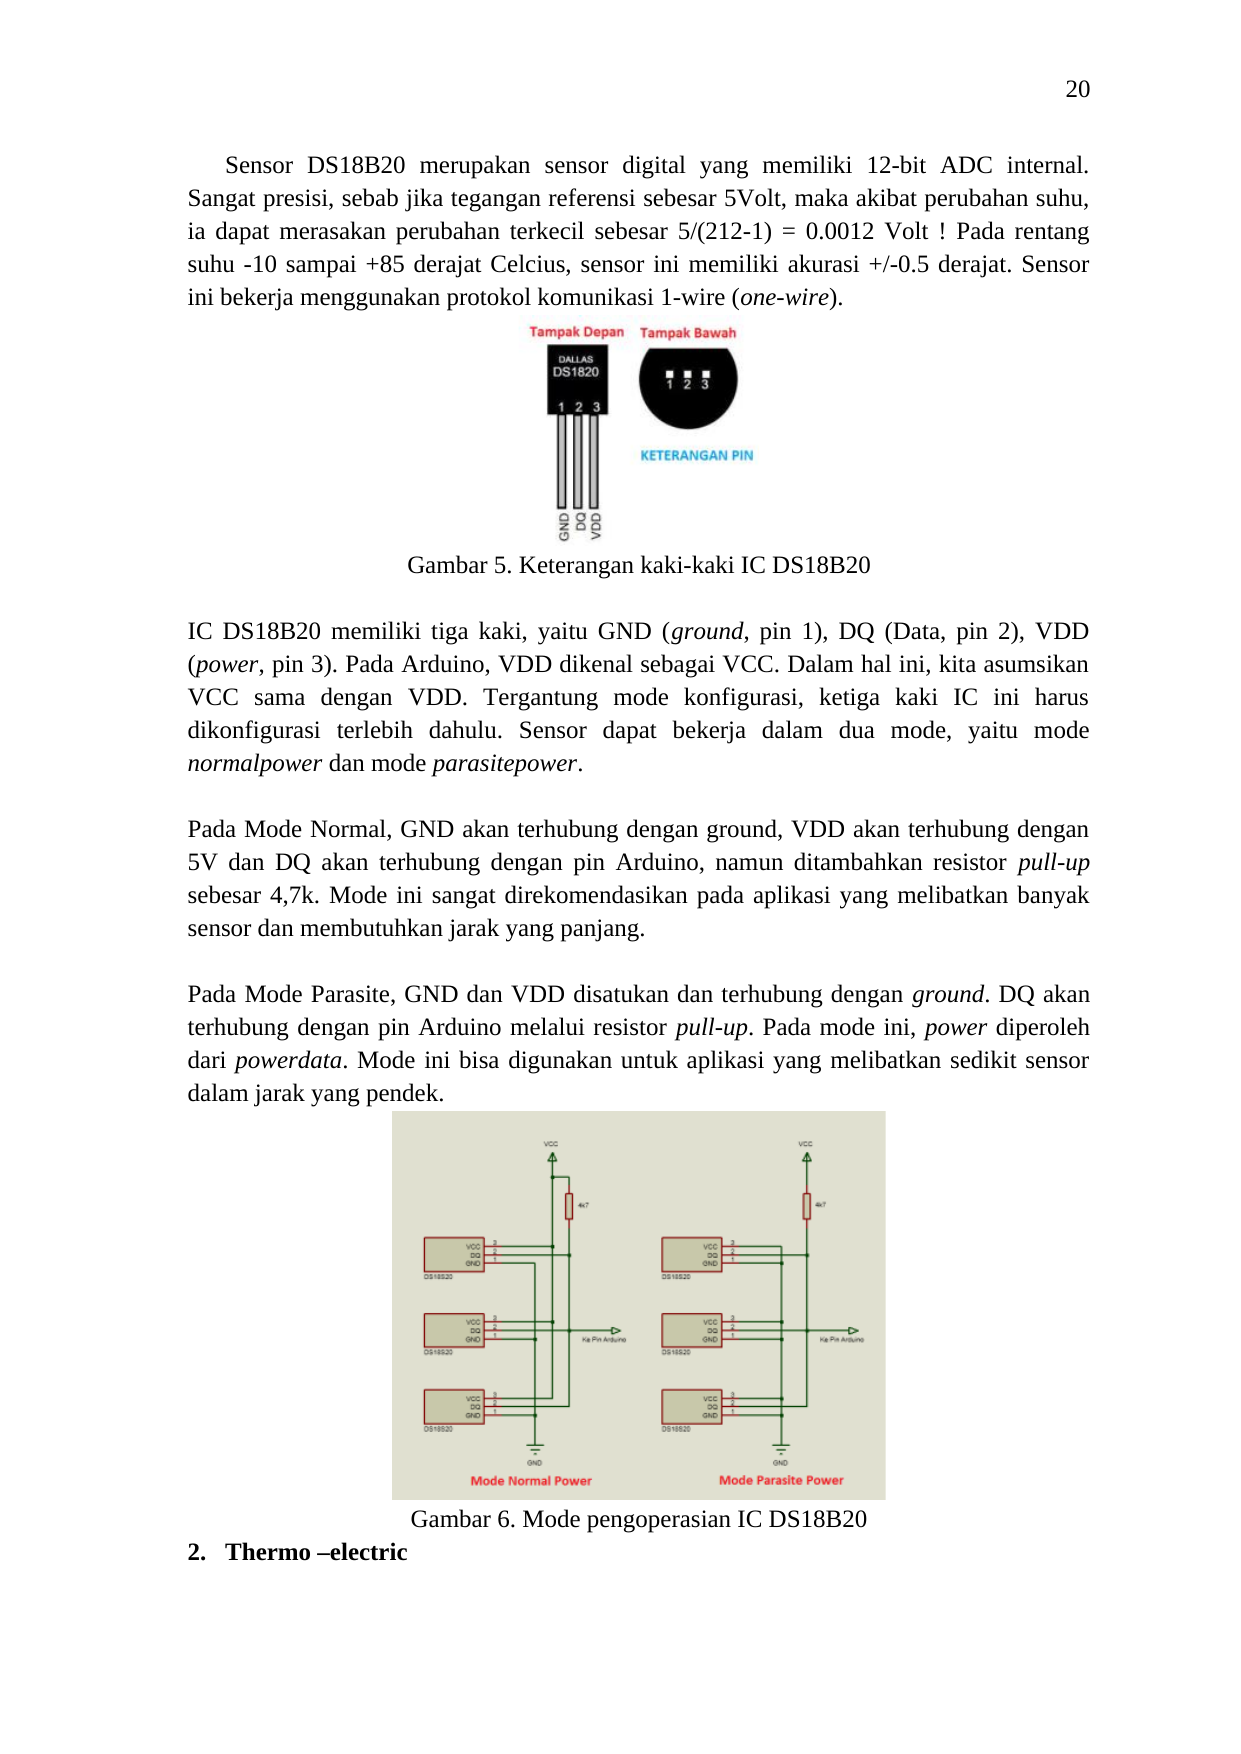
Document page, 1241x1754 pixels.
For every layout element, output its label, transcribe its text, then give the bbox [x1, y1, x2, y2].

list Pada Mode Normal, GND akan terhubung dengan ground, VDD akan terhubung dengan 5V dan DQ akan terhubung dengan pin Arduino, namun ditambahkan resistor pull-up sebesar 4,7k. Mode ini sangat direkomendasikan pada aplikasi yang melibatkan banyak sensor dan membutuhkan jarak yang panjang. [187, 814, 1090, 942]
list Thermo –electric [187, 1537, 1090, 1566]
list Sensor DS18B20 merupakan sensor digital yang memiliki 12-bit ADC internal. Sangat presisi, sebab jika tegangan referensi sebesar 5Volt, maka akibat perubahan suhu, ia dapat merasakan perubahan terkecil sebesar 5/(212-1) = 0.0012 Volt ! Pada rentang suhu -10 sampai +85 derajat Celcius, sensor ini memiliki akurasi +/-0.5 derajat. Sensor ini bekerja menggunakan protokol komunikasi 1-wire (one-wire). [187, 150, 1090, 311]
picture [518, 315, 760, 546]
list Gambar 5. Keterangan kaki-kaki IC DS18B20 [187, 550, 1090, 579]
list Gambar 6. Mode pengoperasian IC DS18B20 [187, 1504, 1090, 1533]
picture [392, 1111, 886, 1500]
list IC DS18B20 memiliki tiga kaki, yaitu GND (ground, pin 1), DQ (Data, pin 2), VDD (power, pin 3). Pada Arduino, VDD dikenal sebagai VCC. Dalam hal ini, kita asumsikan VCC sama dengan VDD. Tergantung mode konfigurasi, ketiga kaki IC ini harus dikonfigurasi terlebih dahulu. Sensor dapat bekerja dalam dua mode, yaitu mode normalpower dan mode parasitepower. [187, 616, 1090, 777]
list Pada Mode Parasite, GND dan VDD disatukan dan terhubung dengan ground. DQ akan terhubung dengan pin Arduino melalui resistor pull-up. Pada mode ini, power diperoleh dari powerdata. Mode ini bisa digunakan untuk aplikasi yang melibatkan sedikit sensor dalam jarak yang pendek. [187, 979, 1090, 1107]
